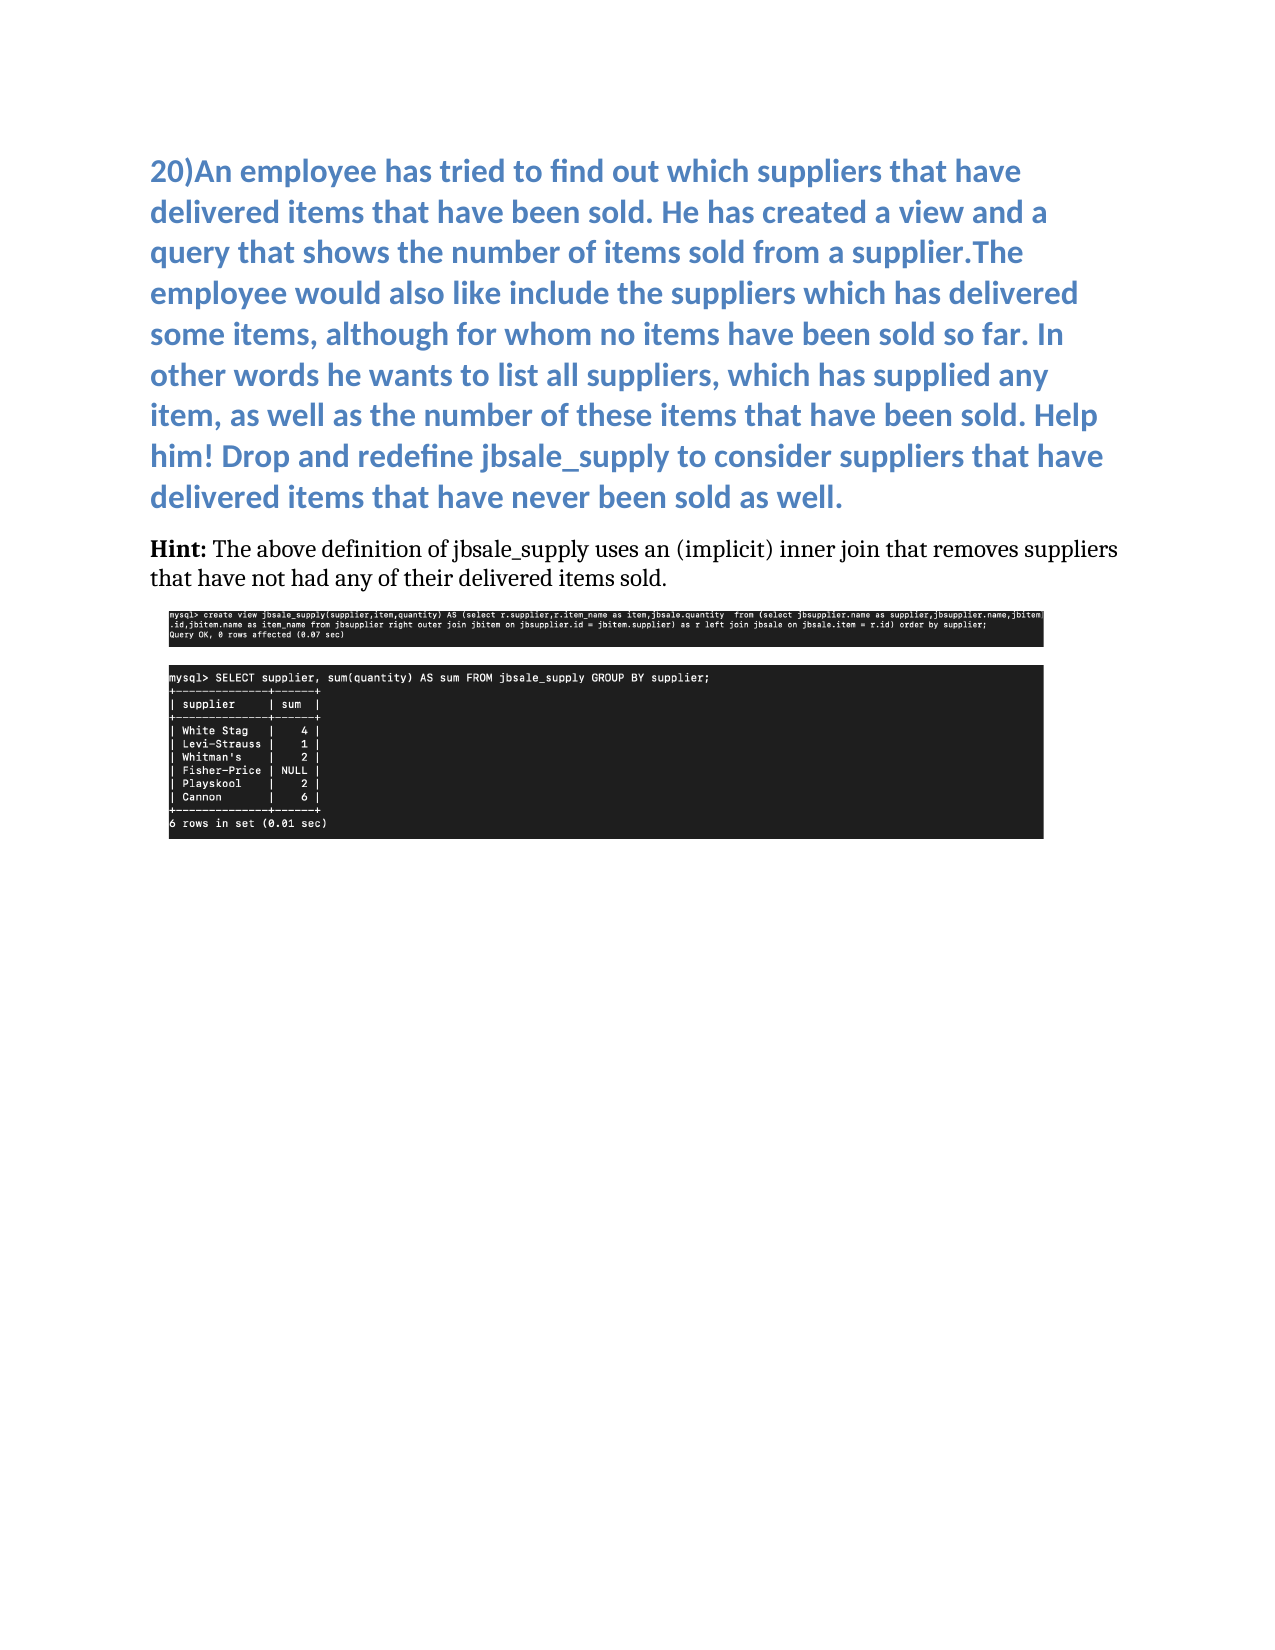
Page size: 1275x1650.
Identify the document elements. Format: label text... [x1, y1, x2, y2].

text Hint: The above definition of jbsale_supply uses an (implicit) inner join that removes suppliers that have not had any of their delivered items sold. [150, 535, 1125, 593]
picture [168, 611, 1044, 647]
picture [168, 665, 1044, 839]
subtitle 20)An employee has tried to find out which suppliers that have delivered items that have been sold. He has created a view and a query that shows the number of items sold from a supplier.The employee would also like include the suppliers which has delivered some items, although for whom no items have been sold so far. In other words he wants to list all suppliers, which has supplied any item, as well as the number of these items that have been sold. Help him! Drop and redefine jbsale_supply to consider suppliers that have delivered items that have never been sold as well. [150, 150, 1125, 517]
